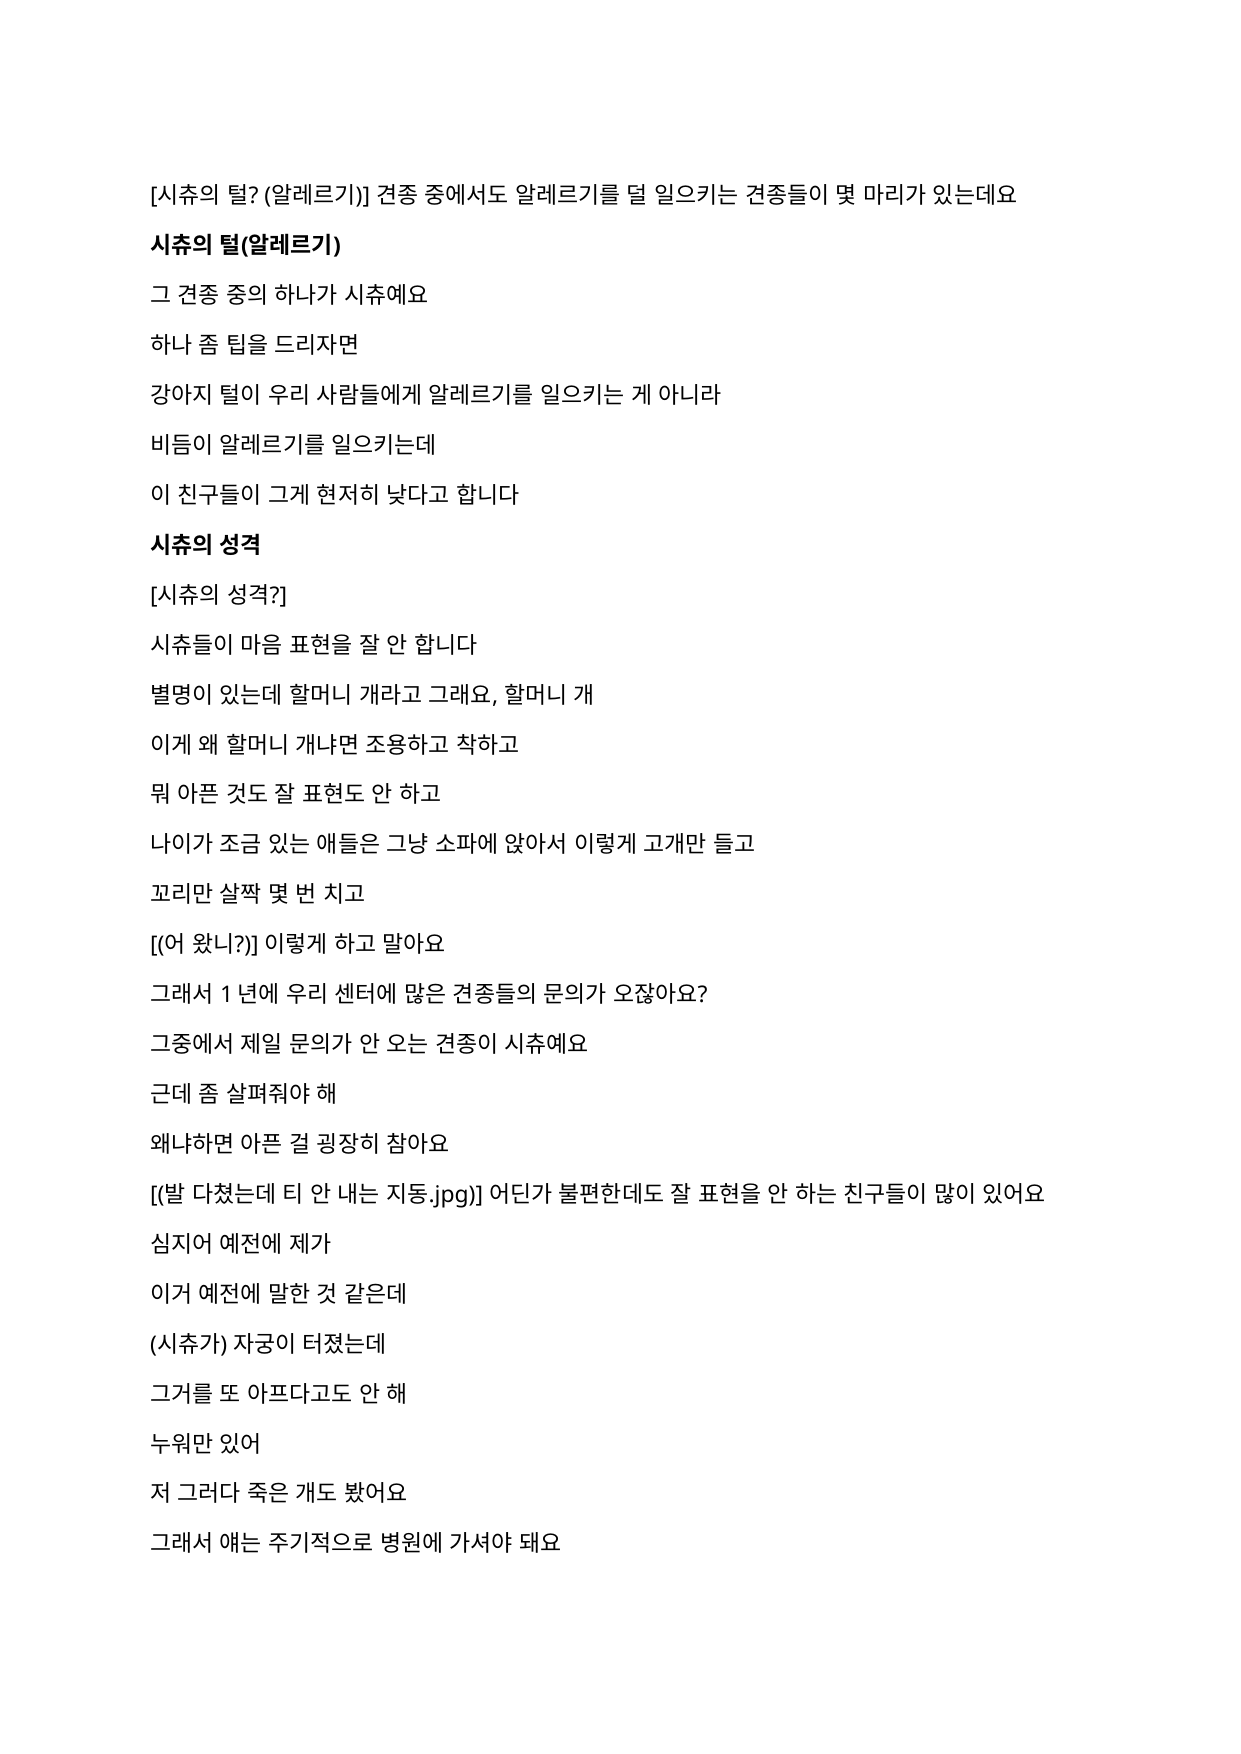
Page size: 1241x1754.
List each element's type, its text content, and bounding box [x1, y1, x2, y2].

text [(발 다쳤는데 티 안 내는 지동.jpg)] 어딘가 불편한데도 잘 표현을 안 하는 친구들이 많이 있어요 [150, 1176, 1090, 1209]
text 왜냐하면 아픈 걸 굉장히 참아요 [150, 1126, 1090, 1159]
text 그 견종 중의 하나가 시츄예요 [150, 277, 1090, 310]
text 뭐 아픈 것도 잘 표현도 안 하고 [150, 776, 1090, 809]
text (시츄가) 자궁이 터졌는데 [150, 1326, 1090, 1359]
text 시츄의 털(알레르기) [150, 227, 1090, 261]
text 시츄들이 마음 표현을 잘 안 합니다 [150, 627, 1090, 660]
text 이게 왜 할머니 개냐면 조용하고 착하고 [150, 726, 1090, 760]
text 심지어 예전에 제가 [150, 1226, 1090, 1259]
text 누워만 있어 [150, 1425, 1090, 1459]
text 그거를 또 아프다고도 안 해 [150, 1376, 1090, 1409]
text 이 친구들이 그게 현저히 낮다고 합니다 [150, 477, 1090, 510]
text 별명이 있는데 할머니 개라고 그래요, 할머니 개 [150, 676, 1090, 710]
text [(어 왔니?)] 이렇게 하고 말아요 [150, 926, 1090, 959]
text 비듬이 알레르기를 일으키는데 [150, 427, 1090, 460]
text 하나 좀 팁을 드리자면 [150, 327, 1090, 360]
text 나이가 조금 있는 애들은 그냥 소파에 앉아서 이렇게 고개만 들고 [150, 826, 1090, 859]
text 그중에서 제일 문의가 안 오는 견종이 시츄예요 [150, 1026, 1090, 1059]
text [시츄의 털? (알레르기)] 견종 중에서도 알레르기를 덜 일으키는 견종들이 몇 마리가 있는데요 [150, 177, 1090, 211]
text 꼬리만 살짝 몇 번 치고 [150, 876, 1090, 909]
text 이거 예전에 말한 것 같은데 [150, 1276, 1090, 1309]
text 그래서 1년에 우리 센터에 많은 견종들의 문의가 오잖아요? [150, 976, 1090, 1009]
text [시츄의 성격?] [150, 577, 1090, 610]
text 근데 좀 살펴줘야 해 [150, 1076, 1090, 1109]
text 그래서 얘는 주기적으로 병원에 가셔야 돼요 [150, 1525, 1090, 1558]
text 강아지 털이 우리 사람들에게 알레르기를 일으키는 게 아니라 [150, 377, 1090, 410]
text 저 그러다 죽은 개도 봤어요 [150, 1475, 1090, 1508]
text 시츄의 성격 [150, 527, 1090, 560]
